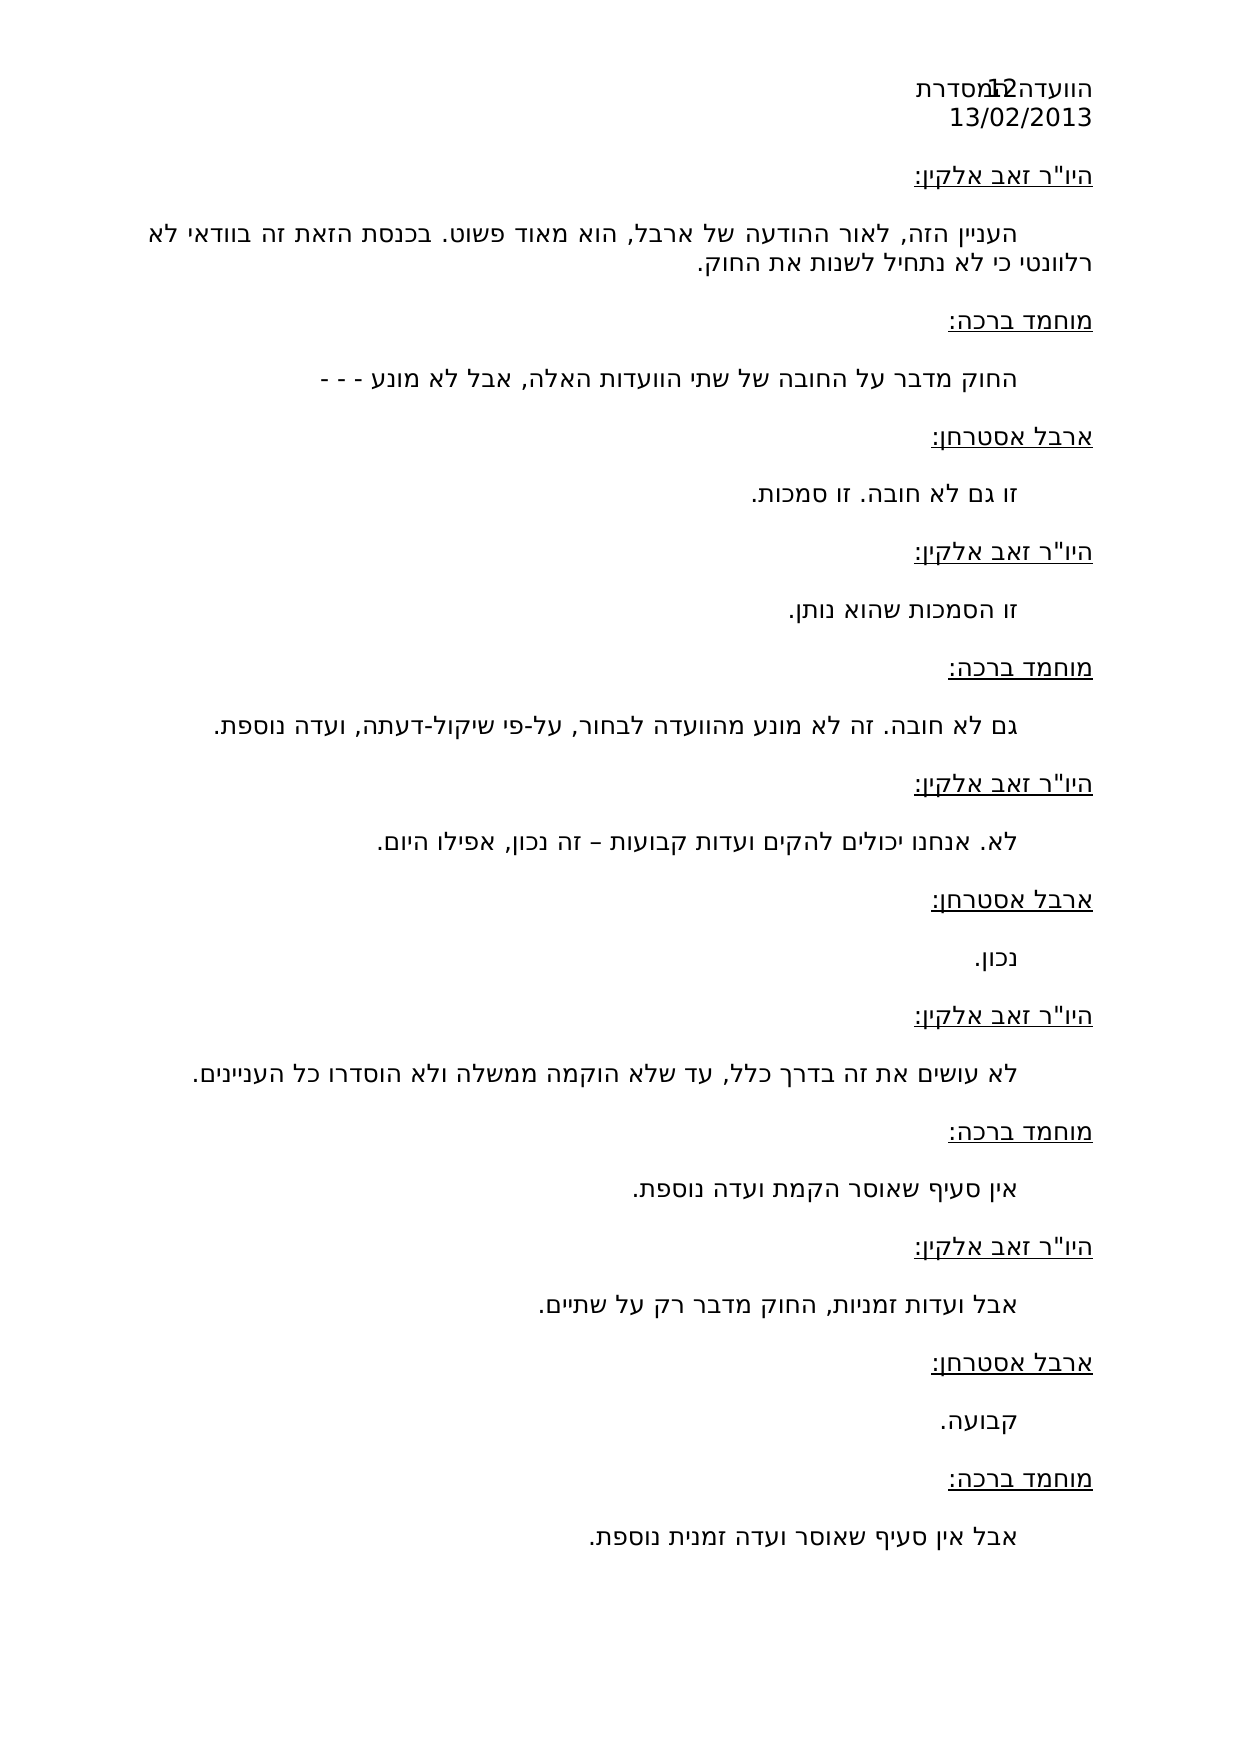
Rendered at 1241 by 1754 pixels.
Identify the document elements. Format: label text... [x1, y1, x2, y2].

text היו"ר זאב אלקין: [147, 1001, 1093, 1030]
text ארבל אסטרחן: [147, 422, 1093, 451]
text לא עושים את זה בדרך כלל, עד שלא הוקמה ממשלה ולא הוסדרו כל העניינים. [147, 1059, 1093, 1088]
text ארבל אסטרחן: [147, 1348, 1093, 1378]
text זו גם לא חובה. זו סמכות. [147, 480, 1093, 509]
text אבל ועדות זמניות, החוק מדבר רק על שתיים. [147, 1291, 1093, 1320]
text זו הסמכות שהוא נותן. [147, 596, 1093, 625]
text מוחמד ברכה: [147, 653, 1093, 683]
text מוחמד ברכה: [147, 1464, 1093, 1493]
text אין סעיף שאוסר הקמת ועדה נוספת. [147, 1175, 1093, 1204]
text מוחמד ברכה: [147, 1117, 1093, 1146]
text היו"ר זאב אלקין: [147, 161, 1093, 190]
text נכון. [147, 943, 1093, 972]
text העניין הזה, לאור ההודעה של ארבל, הוא מאוד פשוט. בכנסת הזאת זה בוודאי לא רלוונטי כי לא נתחיל לשנות את החוק. [147, 219, 1093, 277]
text לא. אנחנו יכולים להקים ועדות קבועות – זה נכון, אפילו היום. [147, 827, 1093, 856]
text היו"ר זאב אלקין: [147, 769, 1093, 798]
text היו"ר זאב אלקין: [147, 538, 1093, 567]
text היו"ר זאב אלקין: [147, 1233, 1093, 1262]
text מוחמד ברכה: [147, 306, 1093, 335]
text החוק מדבר על החובה של שתי הוועדות האלה, אבל לא מונע - - - [147, 364, 1093, 393]
text גם לא חובה. זה לא מונע מהוועדה לבחור, על-פי שיקול-דעתה, ועדה נוספת. [147, 711, 1093, 741]
text קבועה. [147, 1406, 1093, 1436]
text אבל אין סעיף שאוסר ועדה זמנית נוספת. [147, 1522, 1093, 1551]
text ארבל אסטרחן: [147, 885, 1093, 914]
